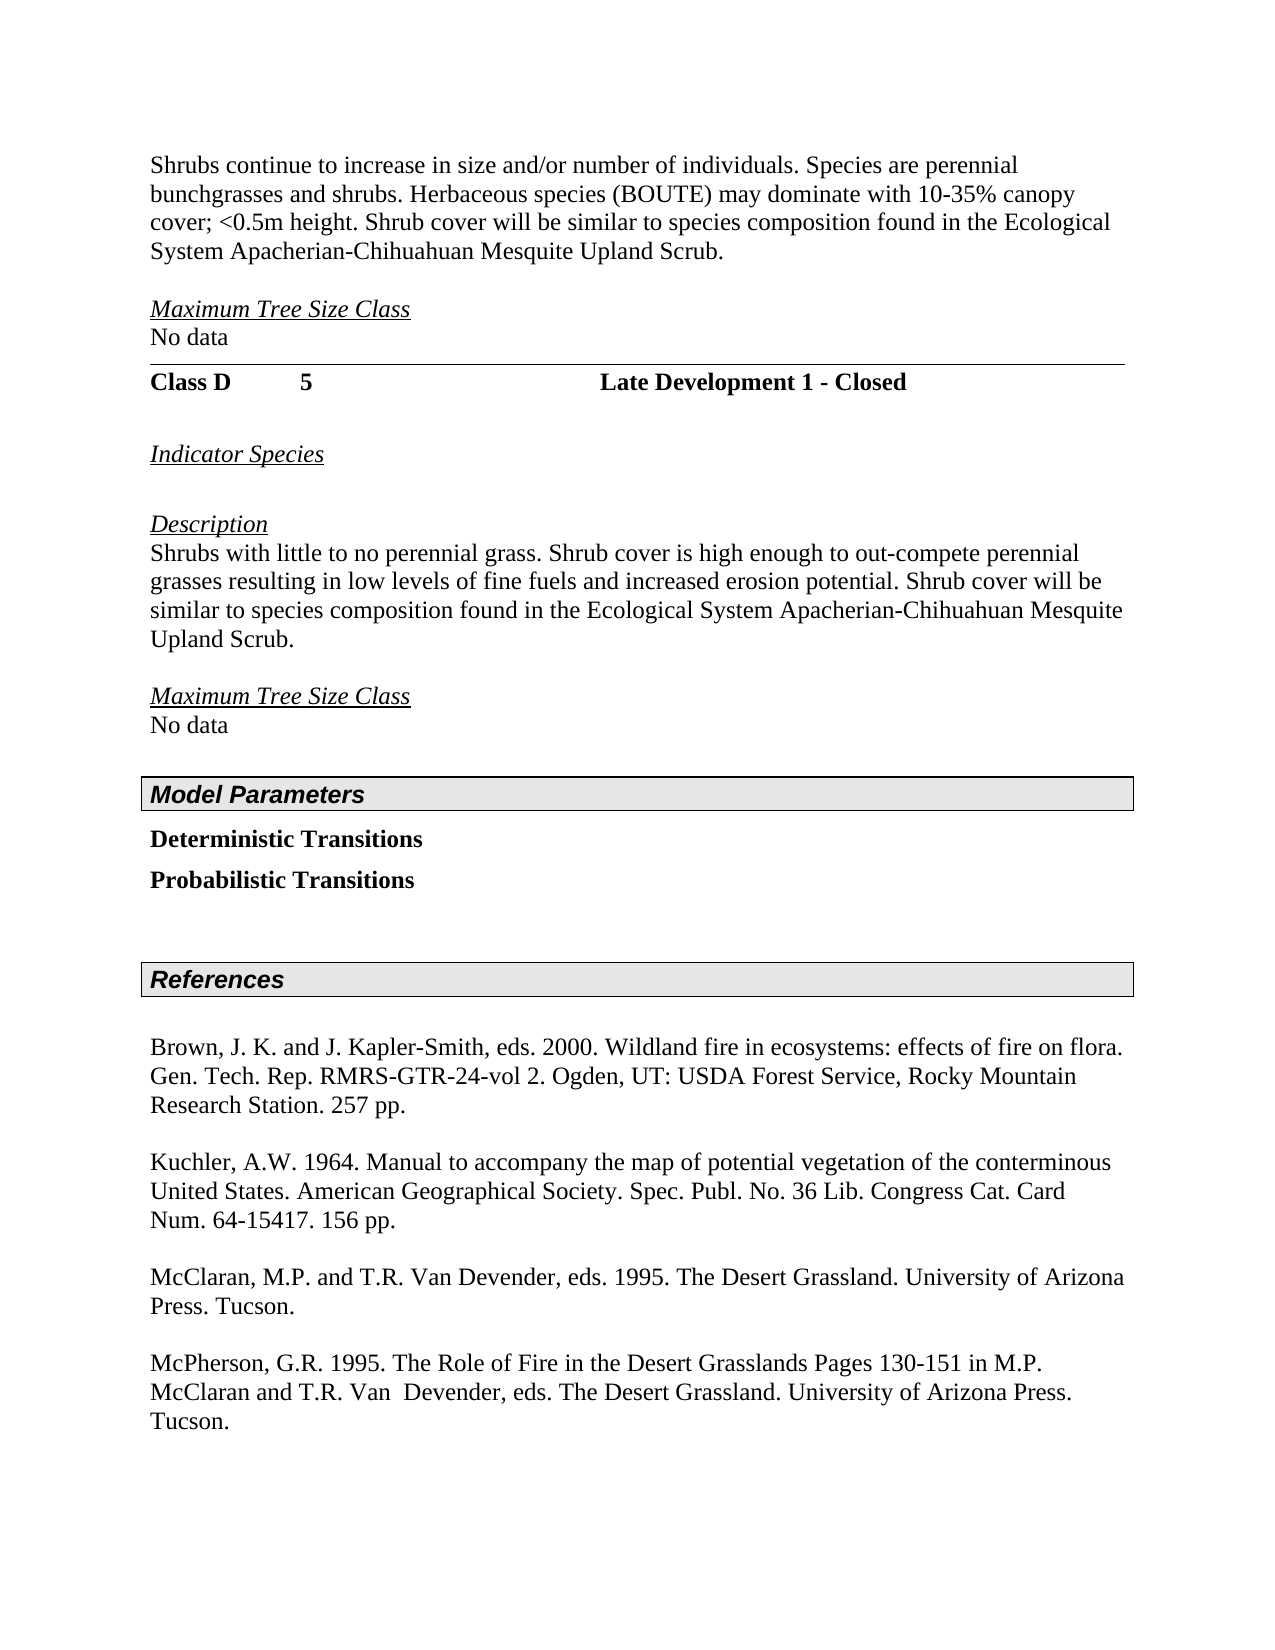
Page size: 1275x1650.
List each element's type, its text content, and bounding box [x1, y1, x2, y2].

text References [142, 963, 1133, 996]
text Brown, J. K. and J. Kapler-Smith, eds. 2000. Wildland fire in ecosystems: effects of fire on flora. Gen. Tech. Rep. RMRS-GTR-24-vol 2. Ogden, UT: USDA Forest Service, Rocky Mountain Research Station. 257 pp. [150, 1032, 1125, 1118]
text Description [150, 509, 1125, 538]
text Class D 5 Late Development 1 - Closed [150, 365, 1125, 396]
text Shrubs with little to no perennial grass. Shrub cover is high enough to out-compete perennial grasses resulting in low levels of fine fuels and increased erosion potential. Shrub cover will be similar to species composition found in the Ecological System Apacherian-Chihuahuan Mesquite Upland Scrub. [150, 538, 1125, 653]
text McClaran, M.P. and T.R. Van Devender, eds. 1995. The Desert Grassland. University of Arizona Press. Tucson. [150, 1262, 1125, 1320]
text Maximum Tree Size ClassNo data [150, 294, 1125, 351]
text Shrubs continue to increase in size and/or number of individuals. Species are perennial bunchgrasses and shrubs. Herbaceous species (BOUTE) may dominate with 10-35% canopy cover; <0.5m height. Shrub cover will be similar to species composition found in the Ecological System Apacherian-Chihuahuan Mesquite Upland Scrub. [150, 150, 1125, 265]
text Probabilistic Transitions [150, 865, 1125, 894]
text Deterministic Transitions [150, 824, 1125, 853]
text Model Parameters [142, 778, 1133, 810]
text Indicator Species [150, 439, 1125, 468]
text McPherson, G.R. 1995. The Role of Fire in the Desert Grasslands Pages 130-151 in M.P. McClaran and T.R. Van Devender, eds. The Desert Grassland. University of Arizona Press. Tucson. [150, 1348, 1125, 1435]
text Maximum Tree Size ClassNo data [150, 681, 1125, 739]
text Kuchler, A.W. 1964. Manual to accompany the map of potential vegetation of the conterminous United States. American Geographical Society. Spec. Publ. No. 36 Lib. Congress Cat. Card Num. 64-15417. 156 pp. [150, 1147, 1125, 1233]
